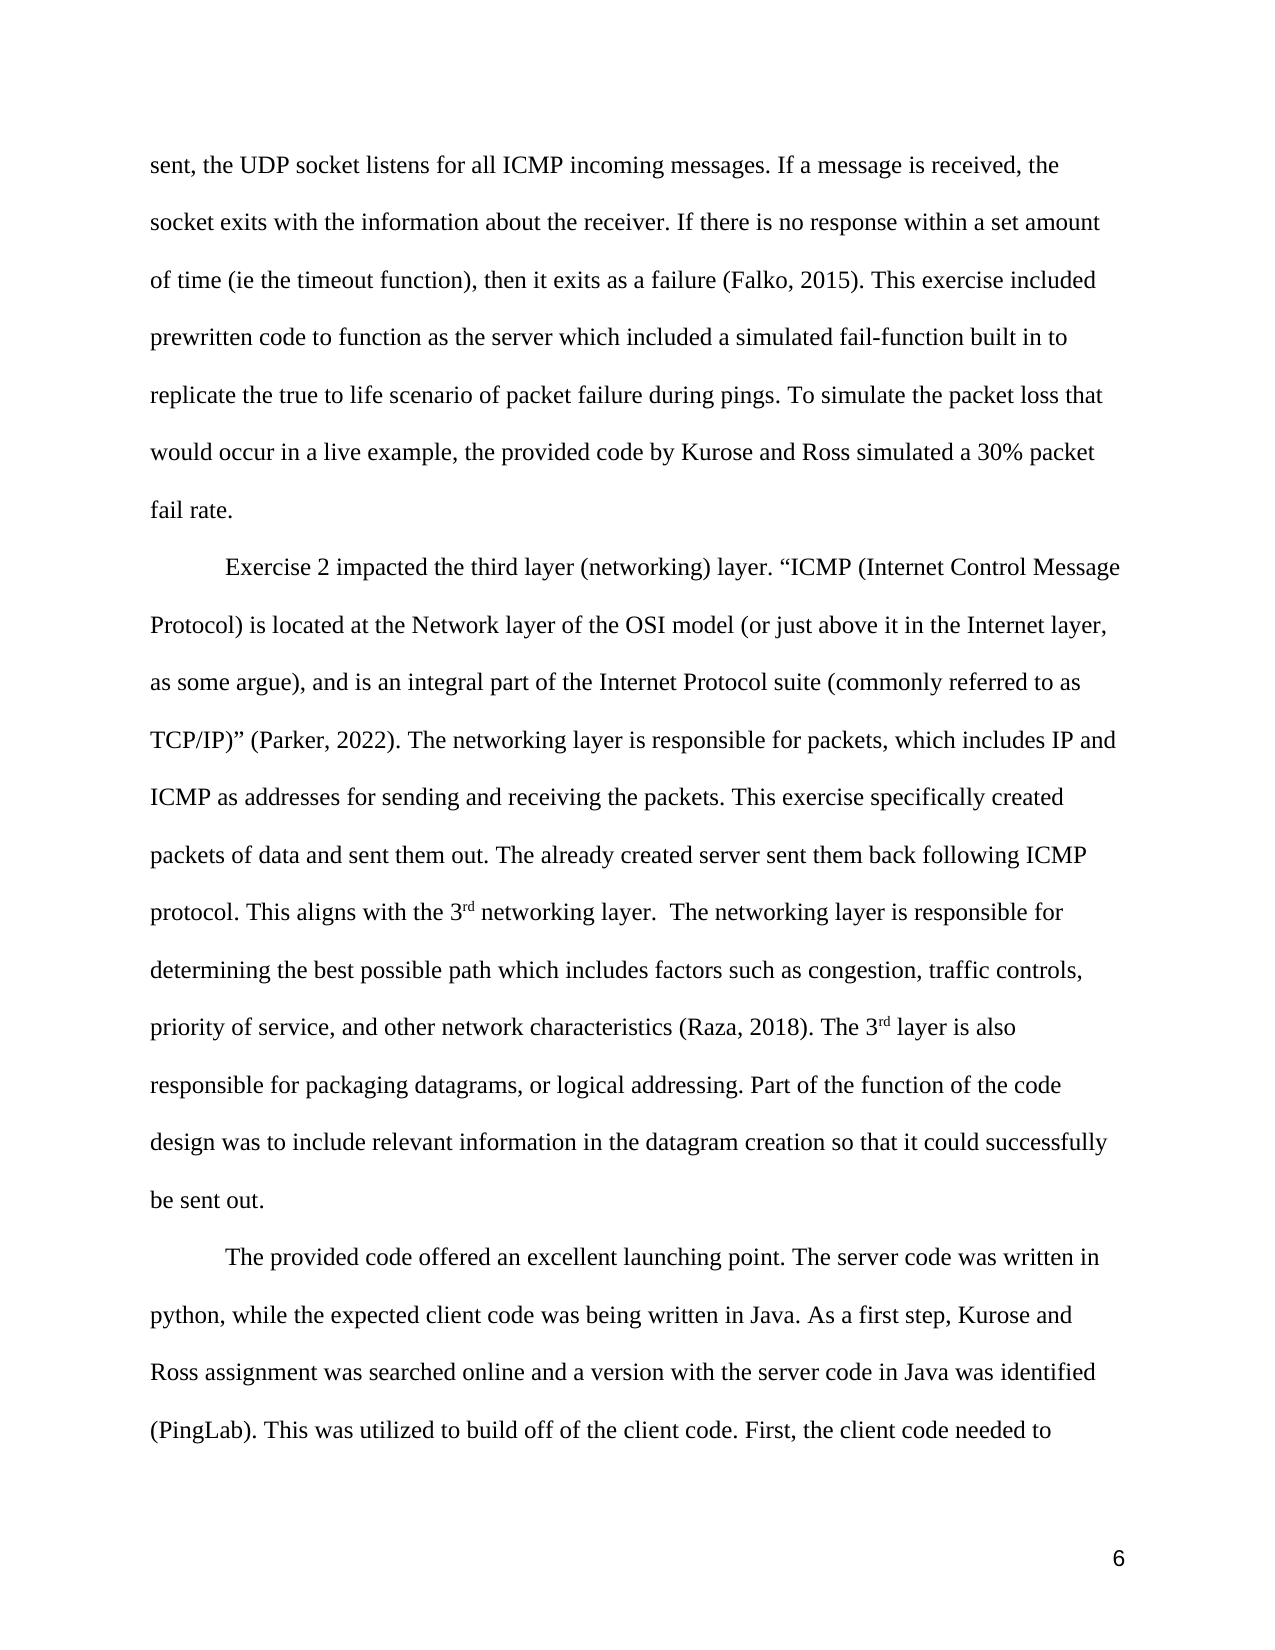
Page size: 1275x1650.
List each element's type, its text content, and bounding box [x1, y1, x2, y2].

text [150, 1242, 1125, 1444]
text Exercise 2 impacted the third layer (networking) layer. “ICMP (Internet Control Message Protocol) is located at the Network layer of the OSI model (or just above it in the Internet layer, as some argue), and is an integral part of the Internet Protocol suite (commonly referred to as TCP/IP)” (Parker, 2022). The networking layer is responsible for packets, which includes IP and ICMP as addresses for sending and receiving the packets. This exercise specifically created packets of data and sent them out. The already created server sent them back following ICMP protocol. This aligns with the 3rd networking layer. The networking layer is responsible for determining the best possible path which includes factors such as congestion, traffic controls, priority of service, and other network characteristics (Raza, 2018). The 3rd layer is also responsible for packaging datagrams, or logical addressing. Part of the function of the code design was to include relevant information in the datagram creation so that it could successfully be sent out. [150, 552, 1125, 1214]
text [150, 150, 1125, 524]
